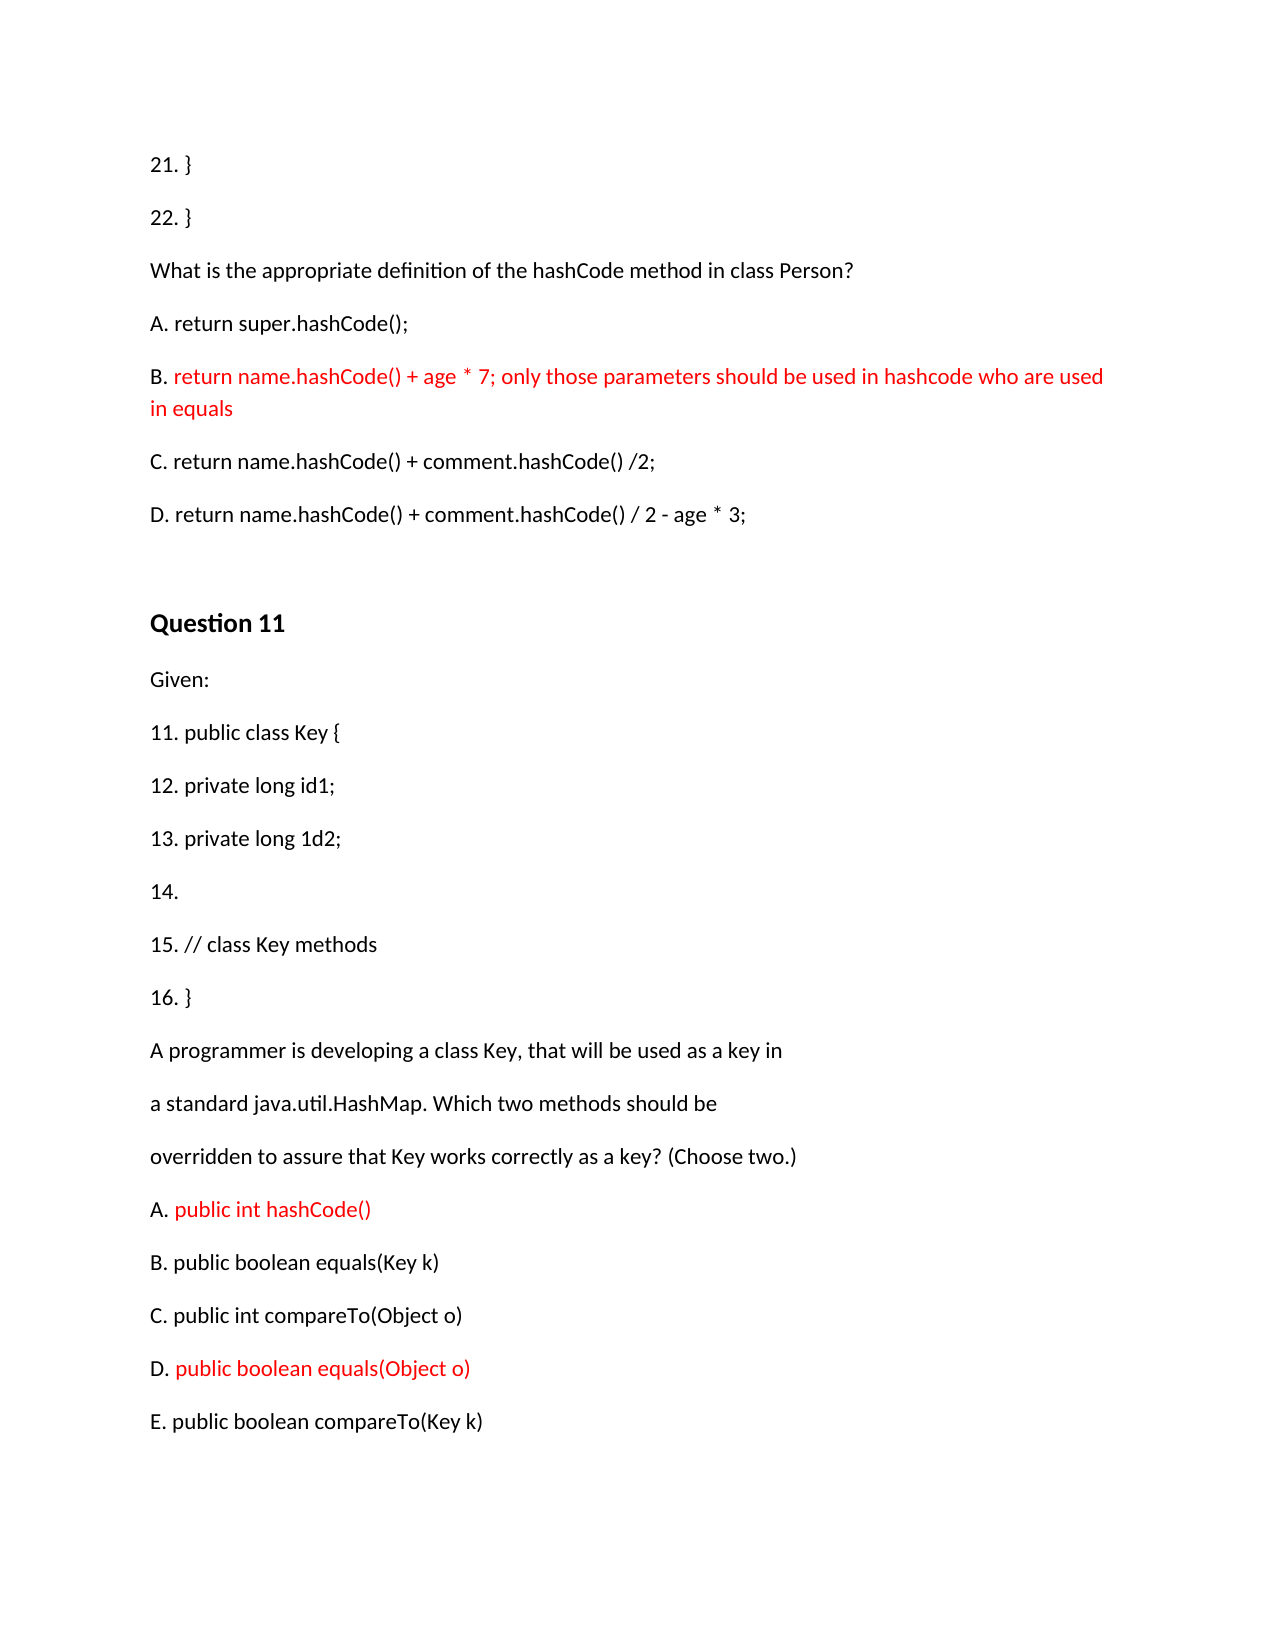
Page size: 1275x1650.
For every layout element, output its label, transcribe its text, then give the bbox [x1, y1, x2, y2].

text 16. } [150, 983, 1125, 1011]
text D. return name.hashCode() + comment.hashCode() / 2 - age * 3; [150, 500, 1125, 528]
text C. return name.hashCode() + comment.hashCode() /2; [150, 447, 1125, 475]
text C. public int compareTo(Object o) [150, 1301, 1125, 1329]
text Question 11 [150, 606, 1125, 639]
text 12. private long id1; [150, 771, 1125, 799]
text 21. } [150, 150, 1125, 178]
text 11. public class Key { [150, 718, 1125, 746]
text B. public boolean equals(Key k) [150, 1248, 1125, 1276]
text What is the appropriate definition of the hashCode method in class Person? [150, 256, 1125, 284]
text Given: [150, 665, 1125, 693]
text A. return super.hashCode(); [150, 309, 1125, 337]
text 14. [150, 877, 1125, 905]
text A programmer is developing a class Key, that will be used as a key in [150, 1036, 1125, 1064]
text overridden to assure that Key works correctly as a key? (Choose two.) [150, 1142, 1125, 1170]
text 22. } [150, 203, 1125, 231]
text a standard java.util.HashMap. Which two methods should be [150, 1089, 1125, 1117]
text 15. // class Key methods [150, 930, 1125, 958]
text B. return name.hashCode() + age * 7; only those parameters should be used in hashcode who are used in equals [150, 362, 1125, 422]
text A. public int hashCode() [150, 1195, 1125, 1223]
text D. public boolean equals(Object o) [150, 1354, 1125, 1382]
text E. public boolean compareTo(Key k) [150, 1407, 1125, 1435]
text 13. private long 1d2; [150, 824, 1125, 852]
